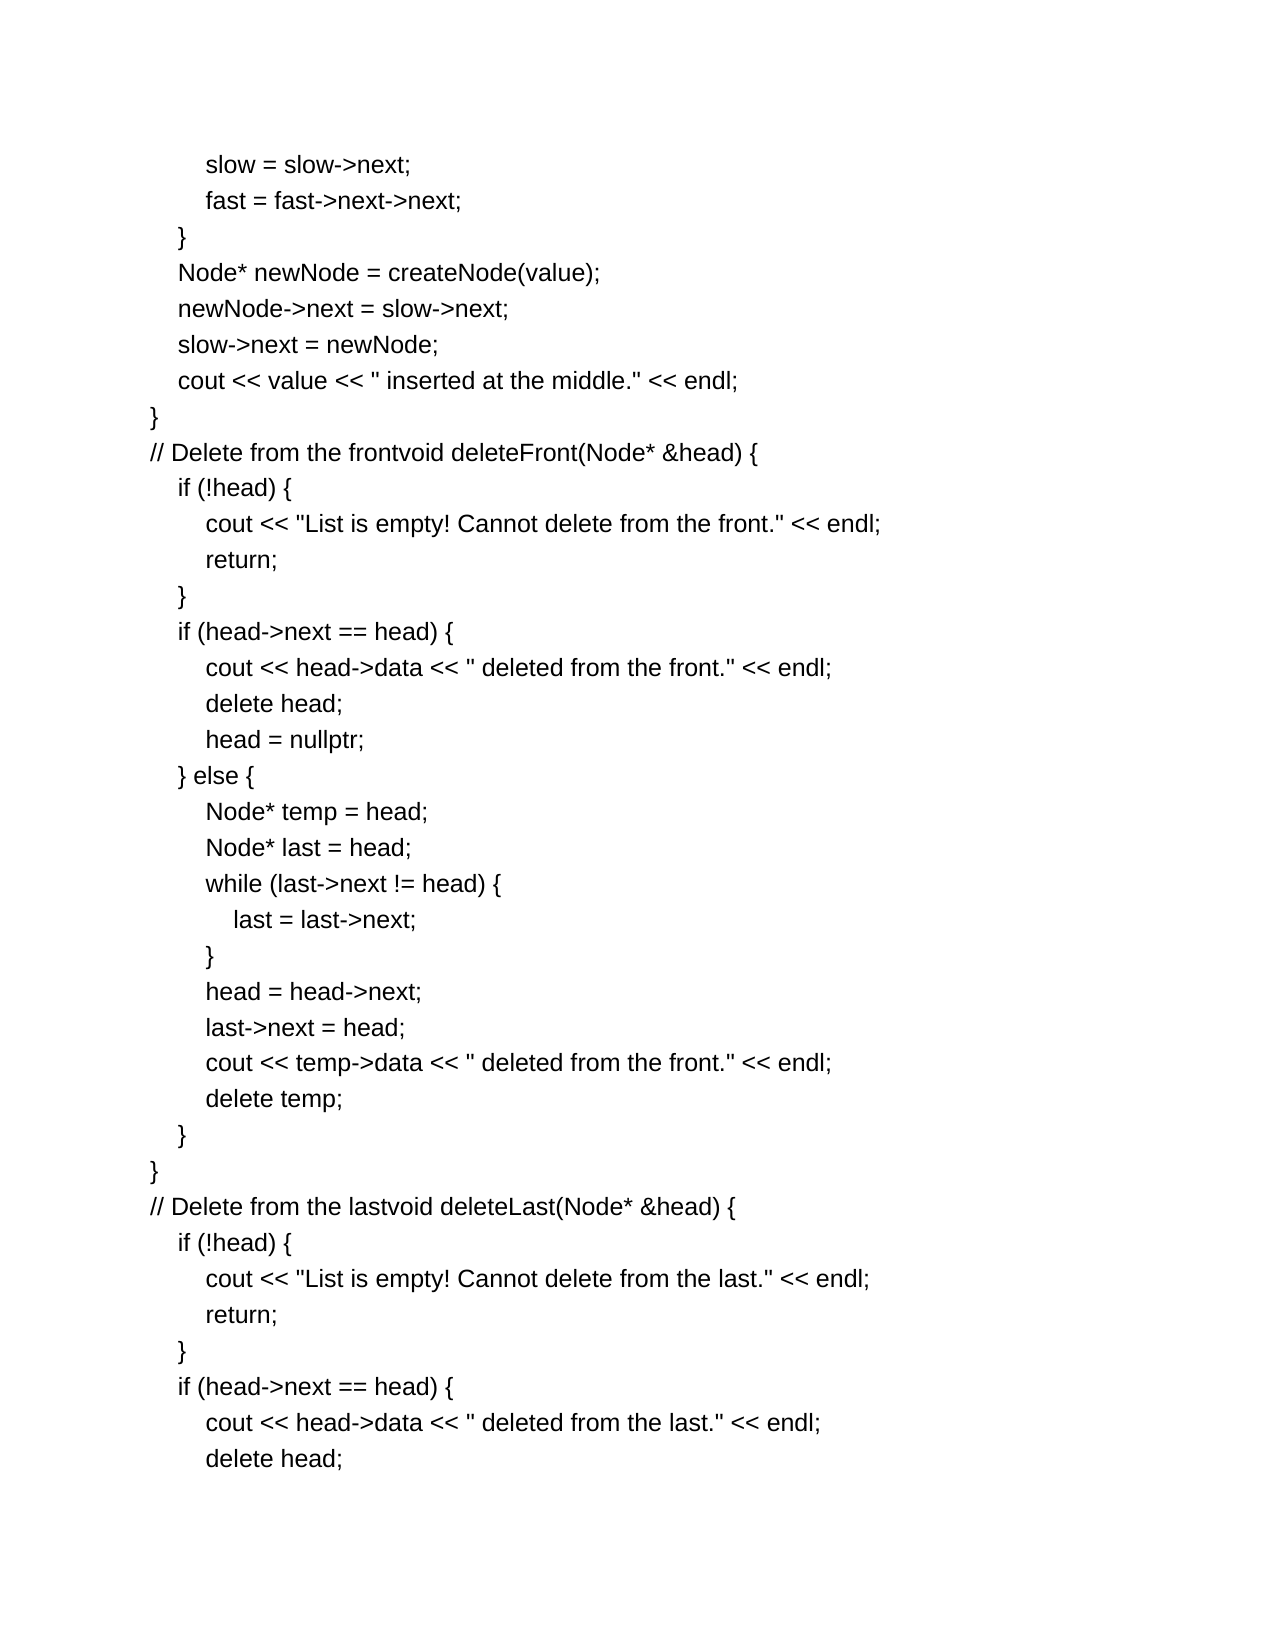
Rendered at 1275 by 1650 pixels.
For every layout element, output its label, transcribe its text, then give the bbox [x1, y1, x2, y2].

text if (!head) { [150, 473, 1125, 502]
text last->next = head; [150, 1012, 1125, 1041]
text Node* newNode = createNode(value); [150, 258, 1125, 287]
text cout << head->data << " deleted from the front." << endl; [150, 653, 1125, 682]
text head = head->next; [150, 977, 1125, 1005]
text delete head; [150, 689, 1125, 718]
text fast = fast->next->next; [150, 186, 1125, 215]
text head = nullptr; [150, 725, 1125, 754]
text // Delete from the frontvoid deleteFront(Node* &head) { [150, 437, 1125, 466]
text delete head; [150, 1444, 1125, 1472]
text newNode->next = slow->next; [150, 294, 1125, 322]
text cout << temp->data << " deleted from the front." << endl; [150, 1048, 1125, 1077]
text } [150, 1120, 1125, 1149]
text slow->next = newNode; [150, 330, 1125, 358]
text } [150, 581, 1125, 610]
text cout << head->data << " deleted from the last." << endl; [150, 1408, 1125, 1437]
text last = last->next; [150, 905, 1125, 933]
text Node* last = head; [150, 833, 1125, 862]
text slow = slow->next; [150, 150, 1125, 179]
text cout << value << " inserted at the middle." << endl; [150, 366, 1125, 394]
text cout << "List is empty! Cannot delete from the front." << endl; [150, 509, 1125, 538]
text cout << "List is empty! Cannot delete from the last." << endl; [150, 1264, 1125, 1293]
text if (head->next == head) { [150, 1372, 1125, 1401]
text delete temp; [150, 1084, 1125, 1113]
text if (!head) { [150, 1228, 1125, 1257]
text } [150, 222, 1125, 251]
text return; [150, 545, 1125, 574]
text } [150, 941, 1125, 969]
text if (head->next == head) { [150, 617, 1125, 646]
text Node* temp = head; [150, 797, 1125, 826]
text } else { [150, 761, 1125, 790]
text } [150, 402, 1125, 430]
text return; [150, 1300, 1125, 1329]
text while (last->next != head) { [150, 869, 1125, 897]
text } [150, 1336, 1125, 1365]
text // Delete from the lastvoid deleteLast(Node* &head) { [150, 1192, 1125, 1221]
text } [150, 1156, 1125, 1185]
